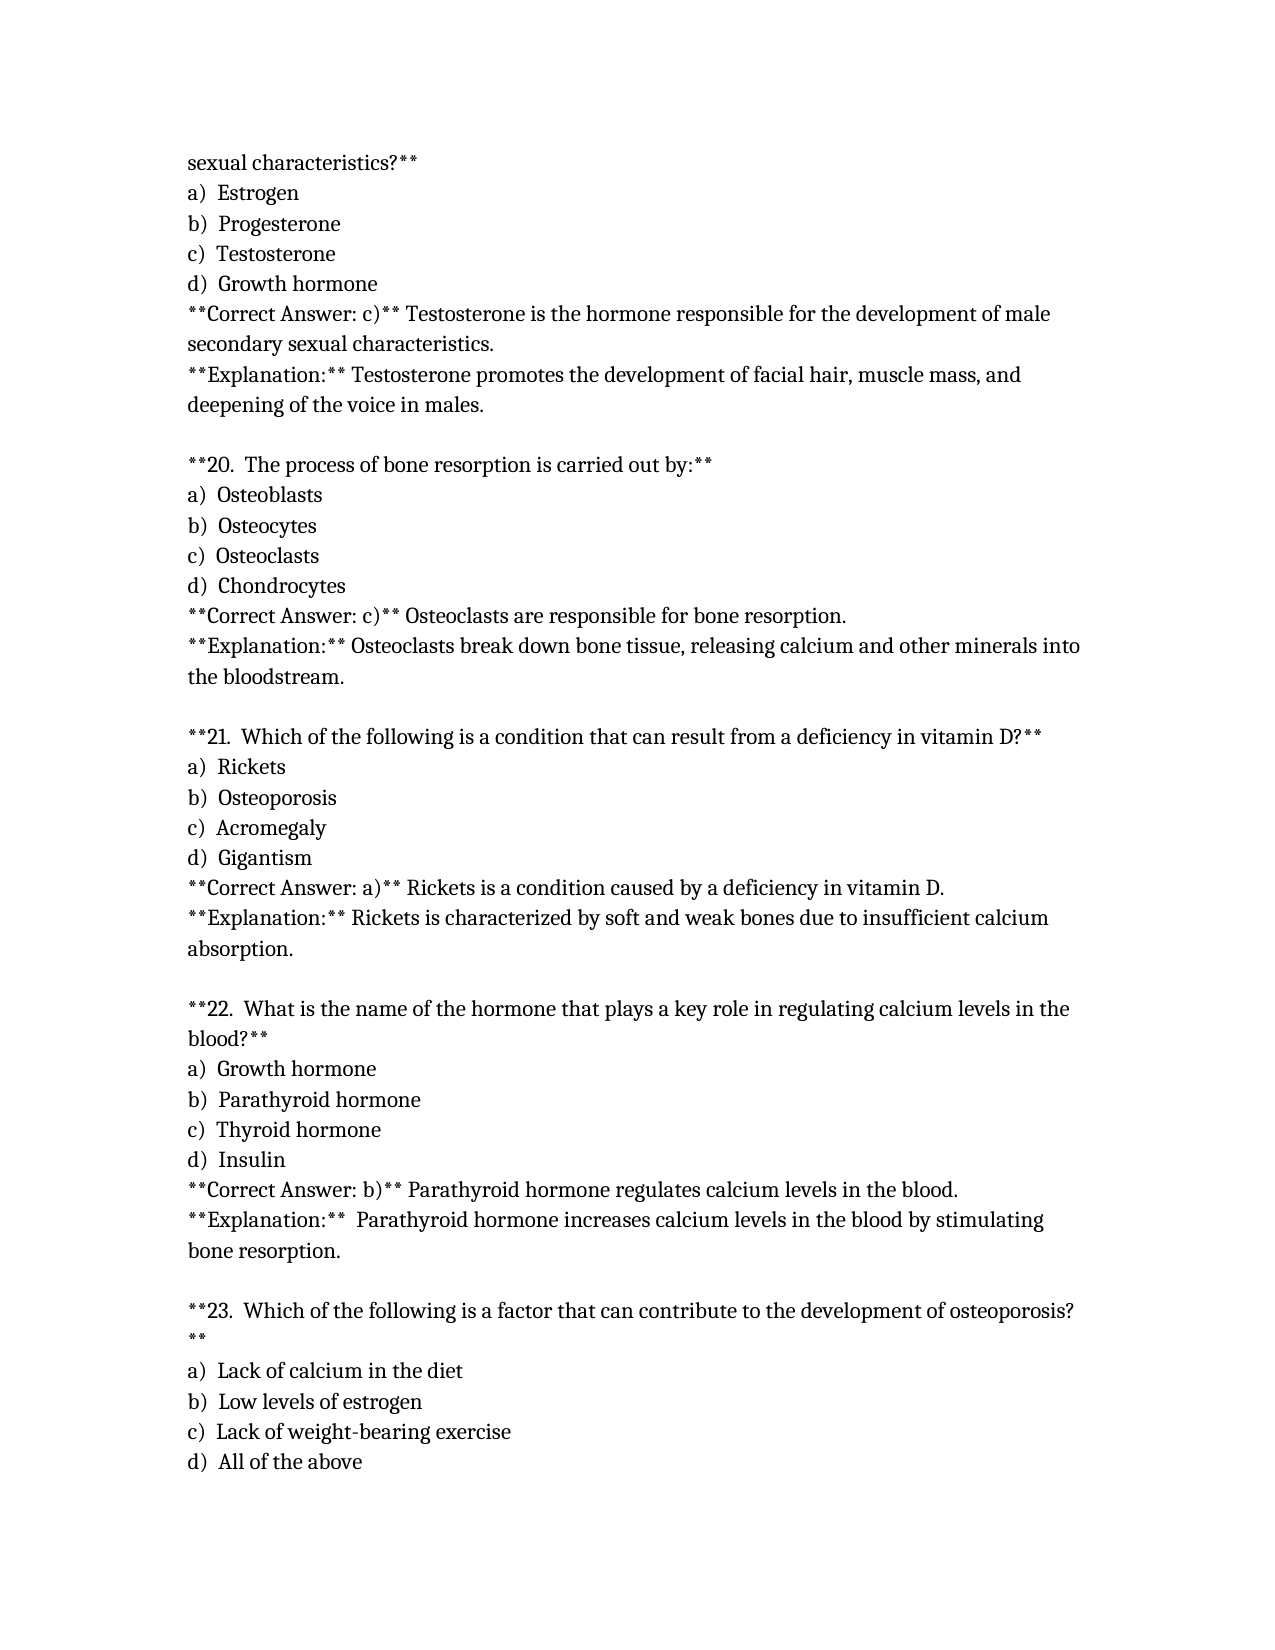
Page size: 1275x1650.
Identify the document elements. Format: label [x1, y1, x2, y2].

text [187, 150, 1087, 1475]
